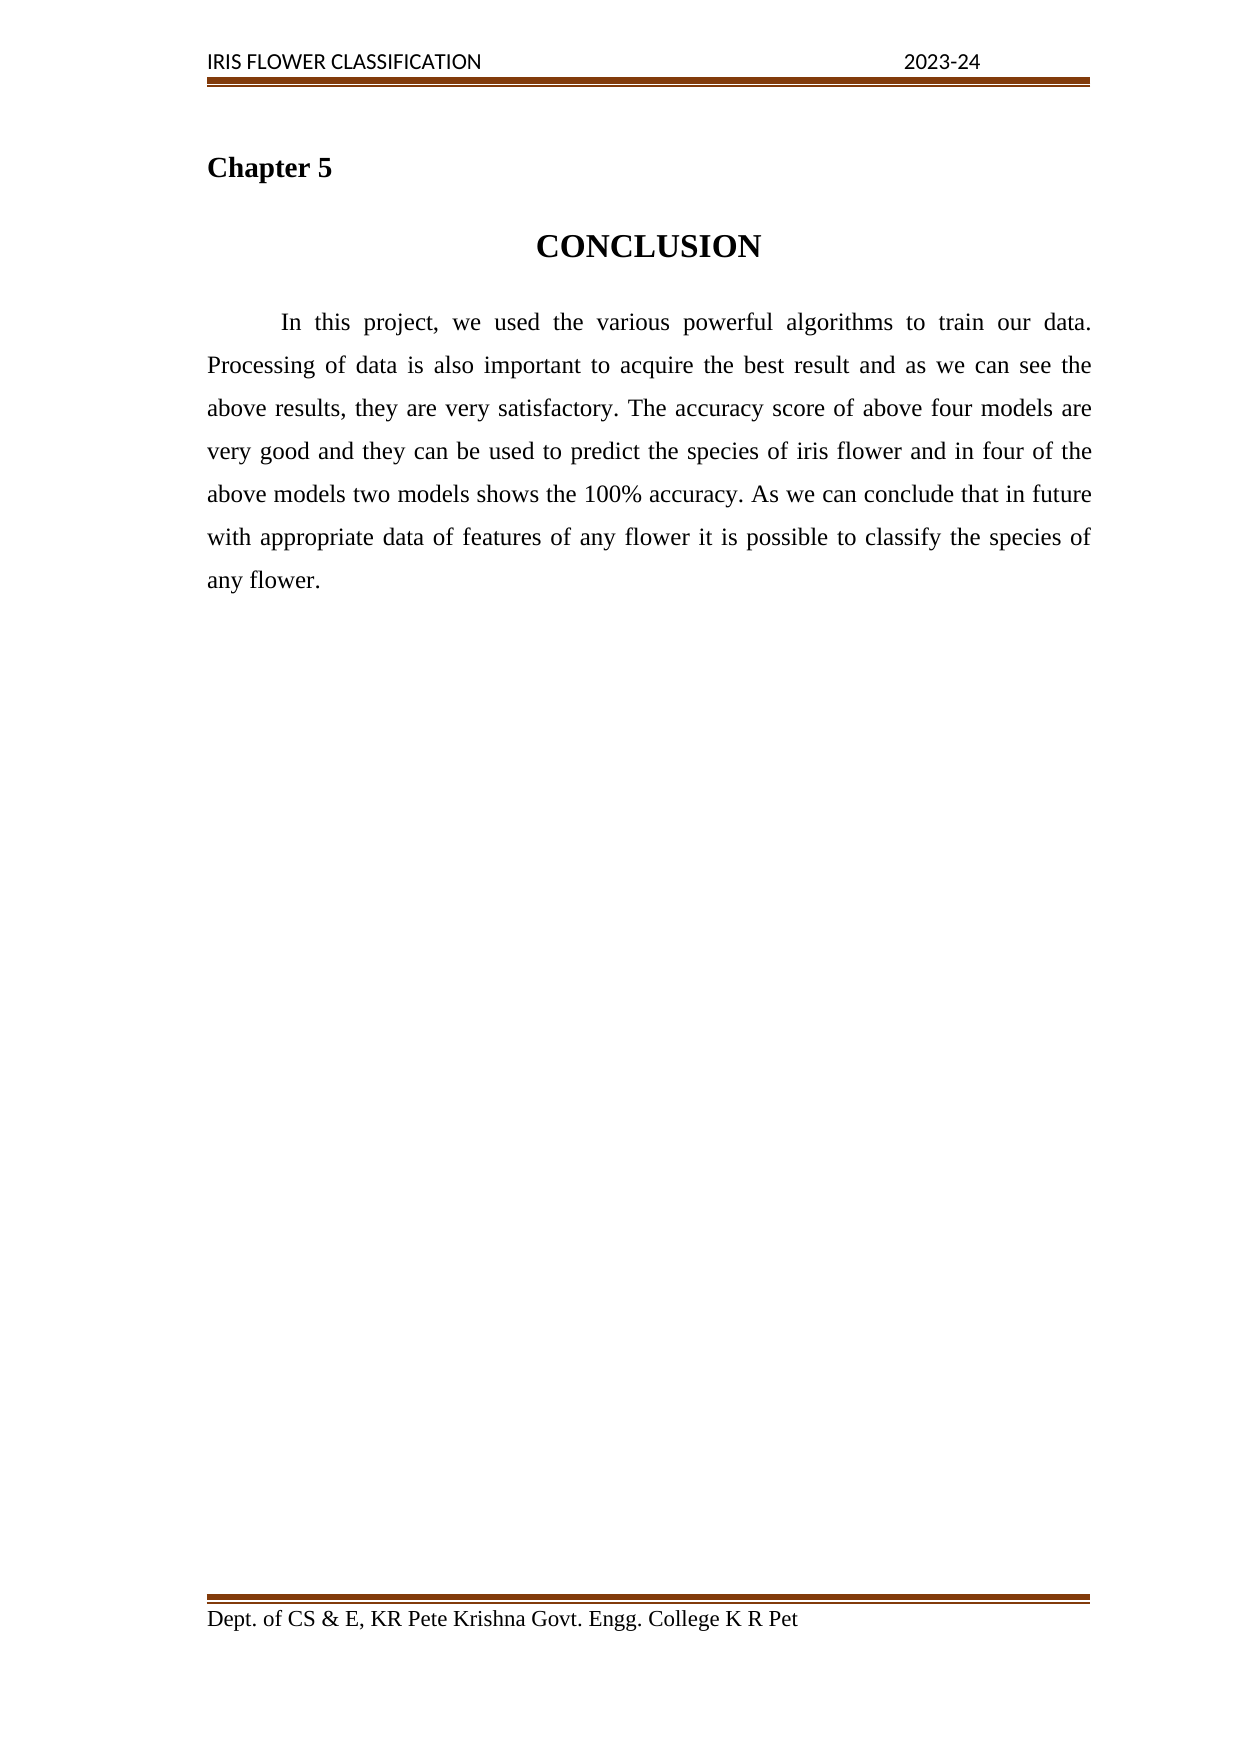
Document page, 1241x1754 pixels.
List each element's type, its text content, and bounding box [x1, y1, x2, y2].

subtitle Chapter 5 [207, 150, 1090, 183]
subtitle CONCLUSION [207, 226, 1090, 264]
text In this project, we used the various powerful algorithms to train our data. Processing of data is also important to acquire the best result and as we can see the above results, they are very satisfactory. The accuracy score of above four models are very good and they can be used to predict the species of iris flower and in four of the above models two models shows the 100% accuracy. As we can conclude that in future with appropriate data of features of any flower it is possible to classify the species of any flower. [207, 307, 1093, 594]
